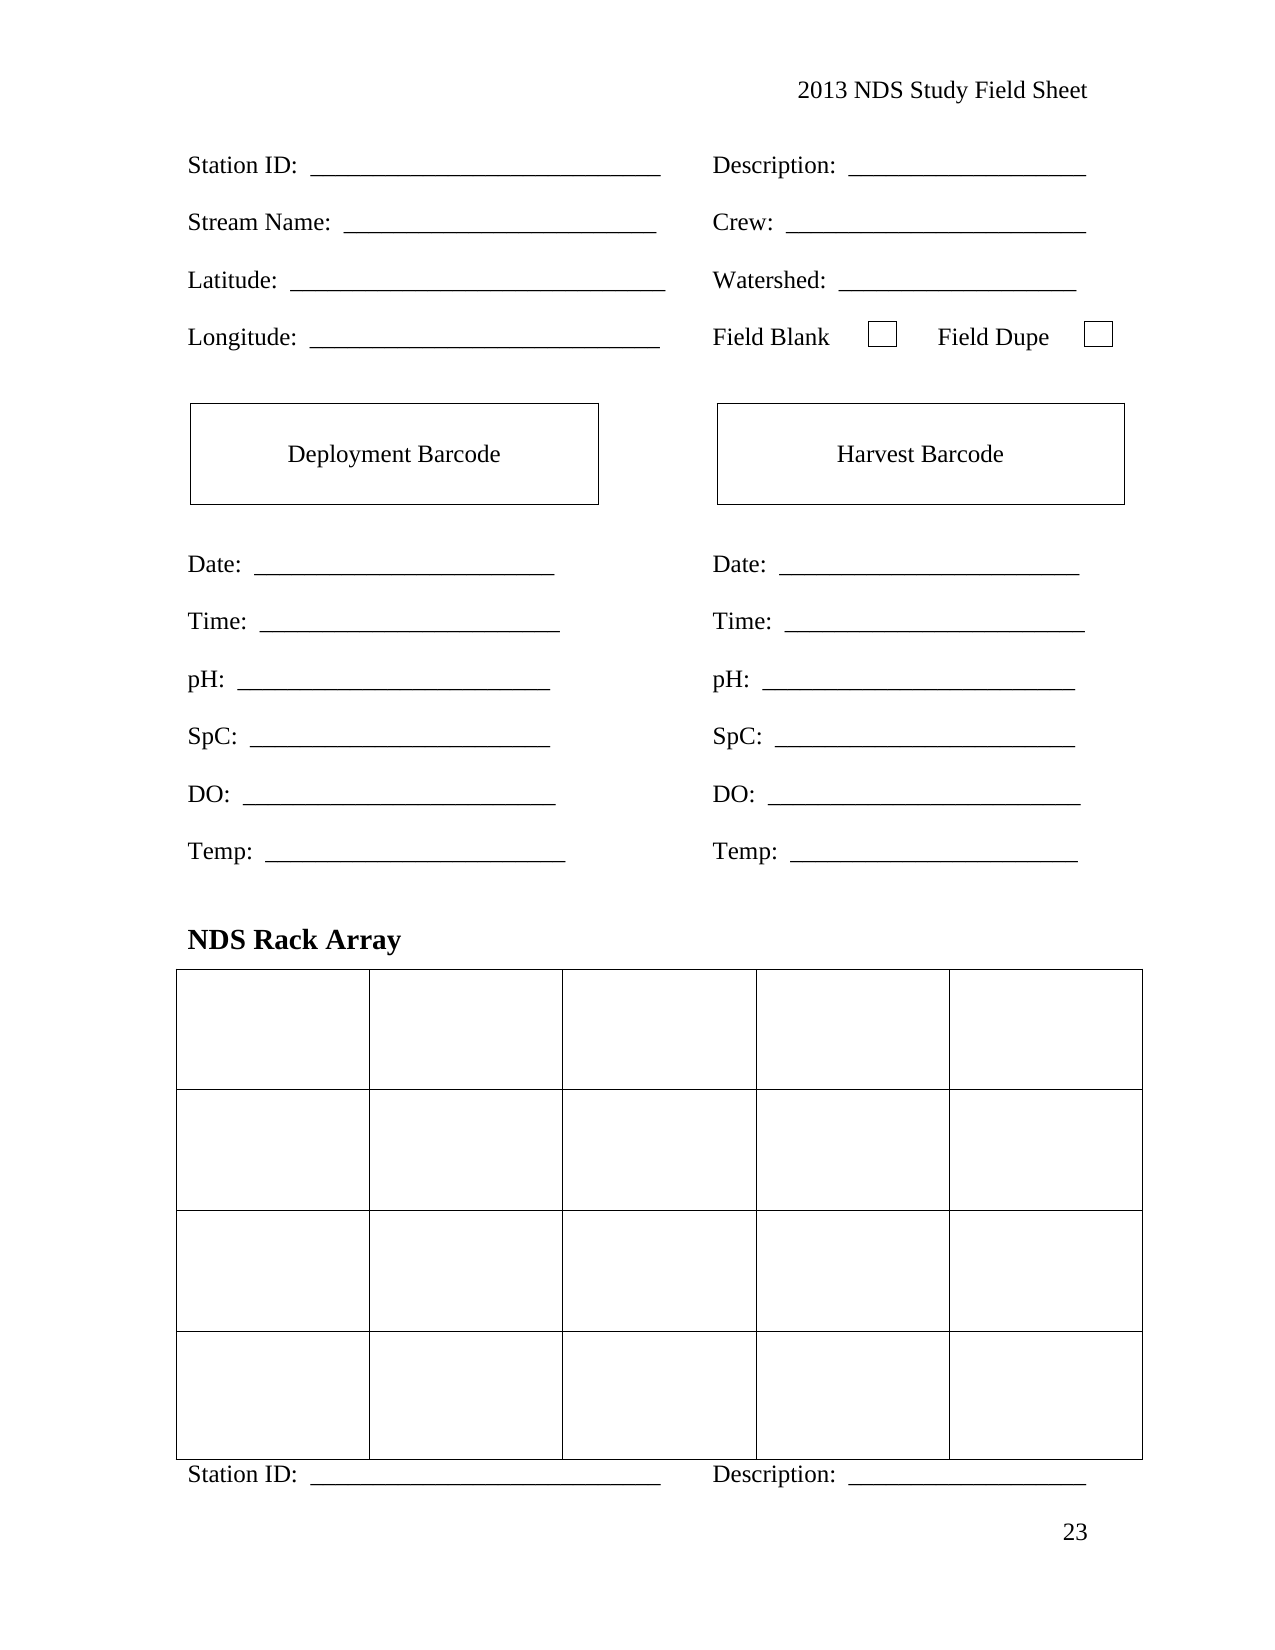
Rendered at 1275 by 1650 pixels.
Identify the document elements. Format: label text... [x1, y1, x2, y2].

text SpC: ________________________ SpC: ________________________ [187, 721, 1087, 750]
table_header [950, 970, 1142, 1089]
text NDS Rack Array [187, 922, 1087, 956]
table_cell [370, 1332, 562, 1458]
table_cell [177, 1332, 369, 1458]
table_cell [757, 1211, 949, 1331]
table_cell [370, 1211, 562, 1331]
table_cell [950, 1211, 1142, 1331]
text Latitude: ______________________________ Watershed: ___________________ [187, 265, 1087, 294]
text Temp: ________________________ Temp: _______________________ [187, 836, 1087, 865]
table_cell [950, 1332, 1142, 1458]
table_cell [177, 1090, 369, 1210]
text Stream Name: _________________________ Crew: ________________________ [187, 207, 1087, 265]
table_header [757, 970, 949, 1089]
table_cell [563, 1332, 756, 1458]
table_cell [563, 1090, 756, 1210]
table_cell [950, 1090, 1142, 1210]
text DO: _________________________ DO: _________________________ [187, 779, 1087, 807]
table_header [177, 970, 369, 1089]
text Station ID: ____________________________ Description: ___________________ [187, 150, 1087, 179]
text Date: ________________________ Date: ________________________ [187, 549, 1087, 577]
text Station ID: ____________________________ Description: ___________________ [187, 1460, 1087, 1488]
table_header [370, 970, 562, 1089]
table_cell [177, 1211, 369, 1331]
text pH: _________________________ pH: _________________________ [187, 664, 1087, 692]
table_cell [757, 1332, 949, 1458]
text Longitude: ____________________________ Field Blank Field Dupe [187, 322, 1087, 351]
table_cell [757, 1090, 949, 1210]
table_cell [370, 1090, 562, 1210]
table_cell [563, 1211, 756, 1331]
text Time: ________________________ Time: ________________________ [187, 606, 1087, 635]
table_header [563, 970, 756, 1089]
